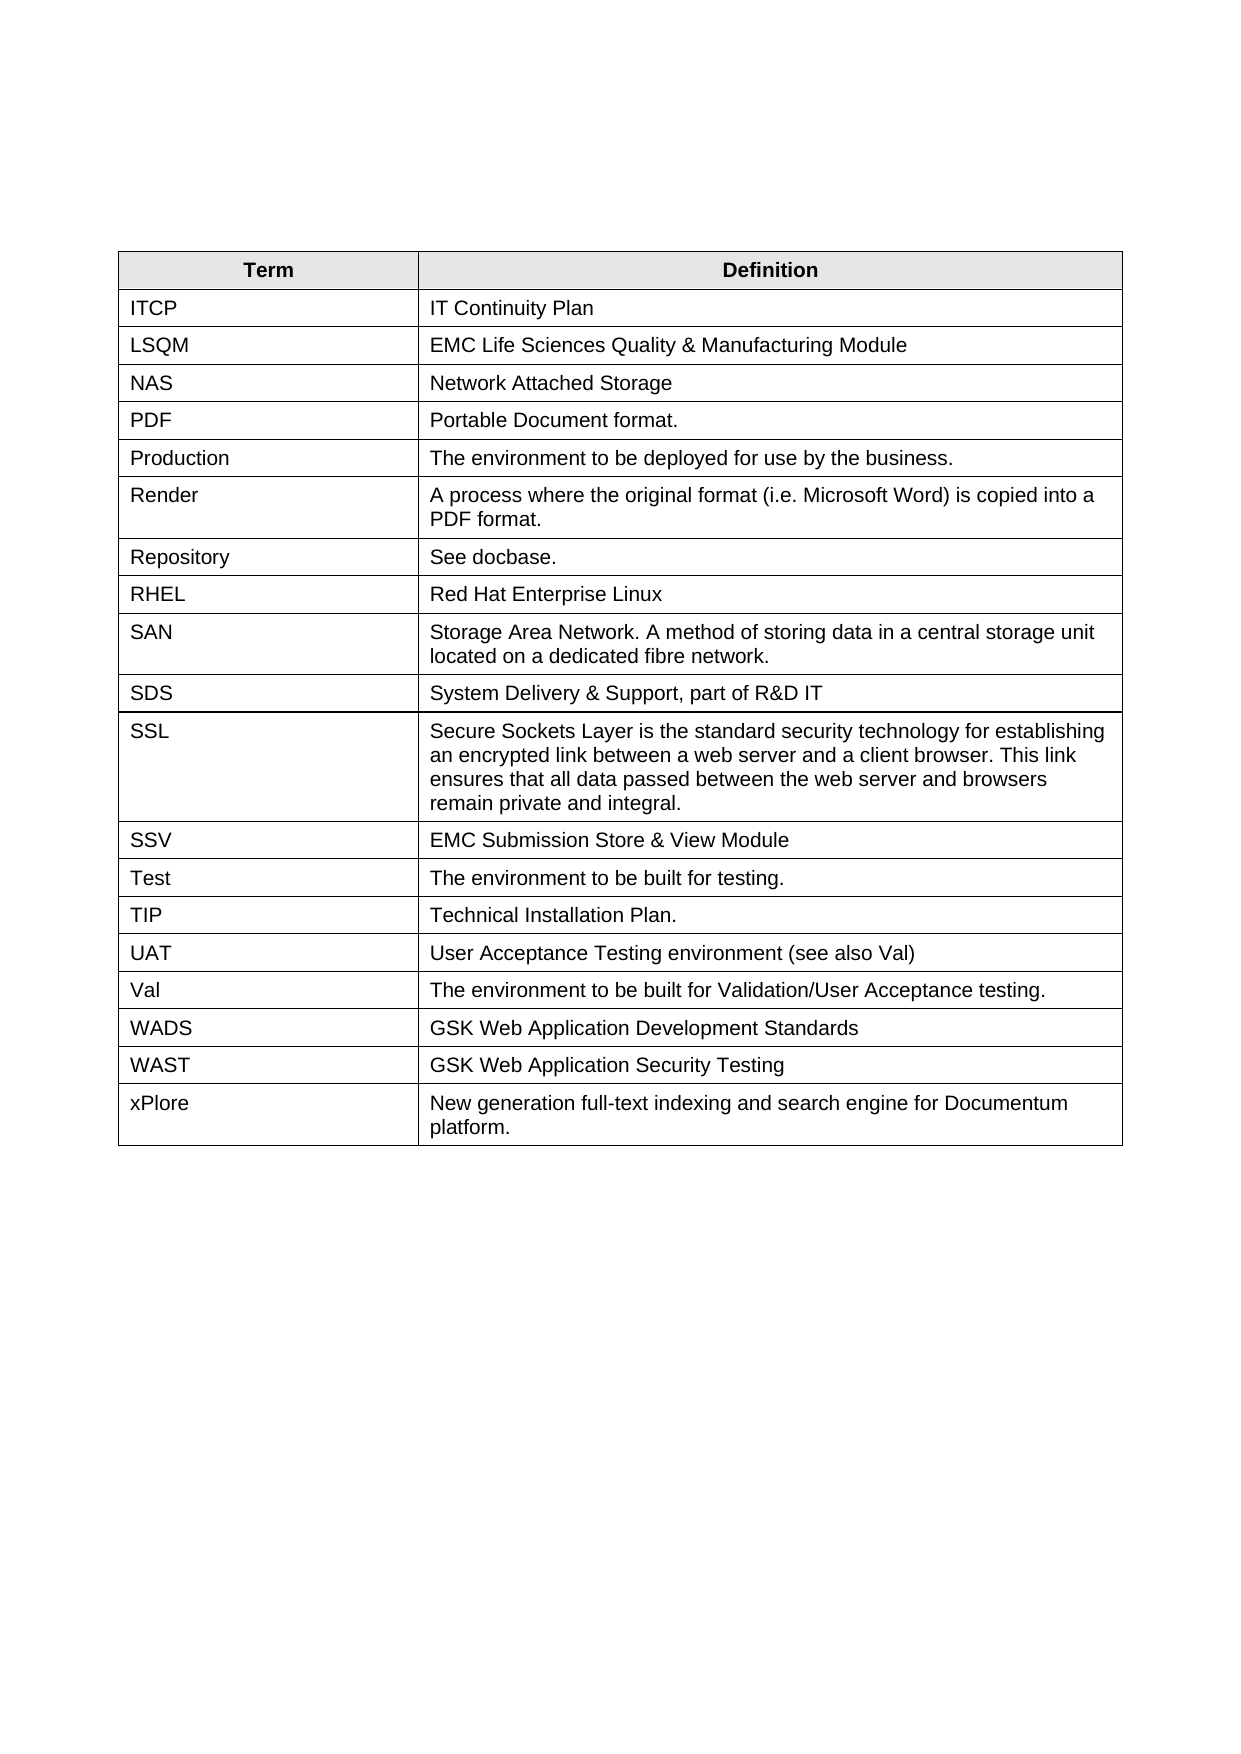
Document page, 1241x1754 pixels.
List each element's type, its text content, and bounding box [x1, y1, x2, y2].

table_cell The environment to be deployed for use by the business. [419, 440, 1122, 476]
table_cell Portable Document format. [419, 402, 1122, 438]
table_cell Technical Installation Plan. [419, 897, 1122, 933]
table_cell SDS [119, 675, 418, 711]
table_cell Storage Area Network. A method of storing data in a central storage unit located on a dedicated fibre network. [419, 614, 1122, 674]
table_cell NAS [119, 365, 418, 401]
table_cell System Delivery & Support, part of R&D IT [419, 675, 1122, 711]
table_cell Test [119, 859, 418, 896]
table_cell [119, 614, 418, 674]
table_cell xPlore [119, 1084, 418, 1145]
table_cell The environment to be built for testing. [419, 859, 1122, 896]
table_cell Render [119, 477, 418, 537]
table_cell Secure Sockets Layer is the standard security technology for establishing an encrypted link between a web server and a client browser. This link ensures that all data passed between the web server and browsers remain private and integral. [419, 713, 1122, 821]
table_cell TIP [119, 897, 418, 933]
table_cell Network Attached Storage [419, 365, 1122, 401]
table_cell Production [119, 440, 418, 476]
table_cell A process where the original format (i.e. Microsoft Word) is copied into a PDF format. [419, 477, 1122, 537]
table_cell GSK Web Application Development Standards [419, 1009, 1122, 1046]
table_cell WAST [119, 1047, 418, 1083]
table_cell Val [119, 972, 418, 1008]
table_cell EMC Submission Store & View Module [419, 822, 1122, 858]
table_header Definition [419, 252, 1122, 288]
table_cell See docbase. [419, 539, 1122, 575]
table_cell RHEL [119, 576, 418, 612]
table_cell EMC Life Sciences Quality & Manufacturing Module [419, 327, 1122, 363]
table_cell The environment to be built for Validation/User Acceptance testing. [419, 972, 1122, 1008]
table_cell ITCP [119, 290, 418, 326]
table_cell SSL [119, 713, 418, 821]
table_cell IT Continuity Plan [419, 290, 1122, 326]
table_cell SSV [119, 822, 418, 858]
table_cell PDF [119, 402, 418, 438]
table_cell UAT [119, 934, 418, 971]
table_cell GSK Web Application Security Testing [419, 1047, 1122, 1083]
table_header Term [119, 252, 418, 288]
table_cell WADS [119, 1009, 418, 1046]
table_cell Repository [119, 539, 418, 575]
table_cell New generation full-text indexing and search engine for Documentum platform. [419, 1084, 1122, 1145]
table_cell User Acceptance Testing environment (see also Val) [419, 934, 1122, 971]
table_cell LSQM [119, 327, 418, 363]
table_cell Red Hat Enterprise Linux [419, 576, 1122, 612]
